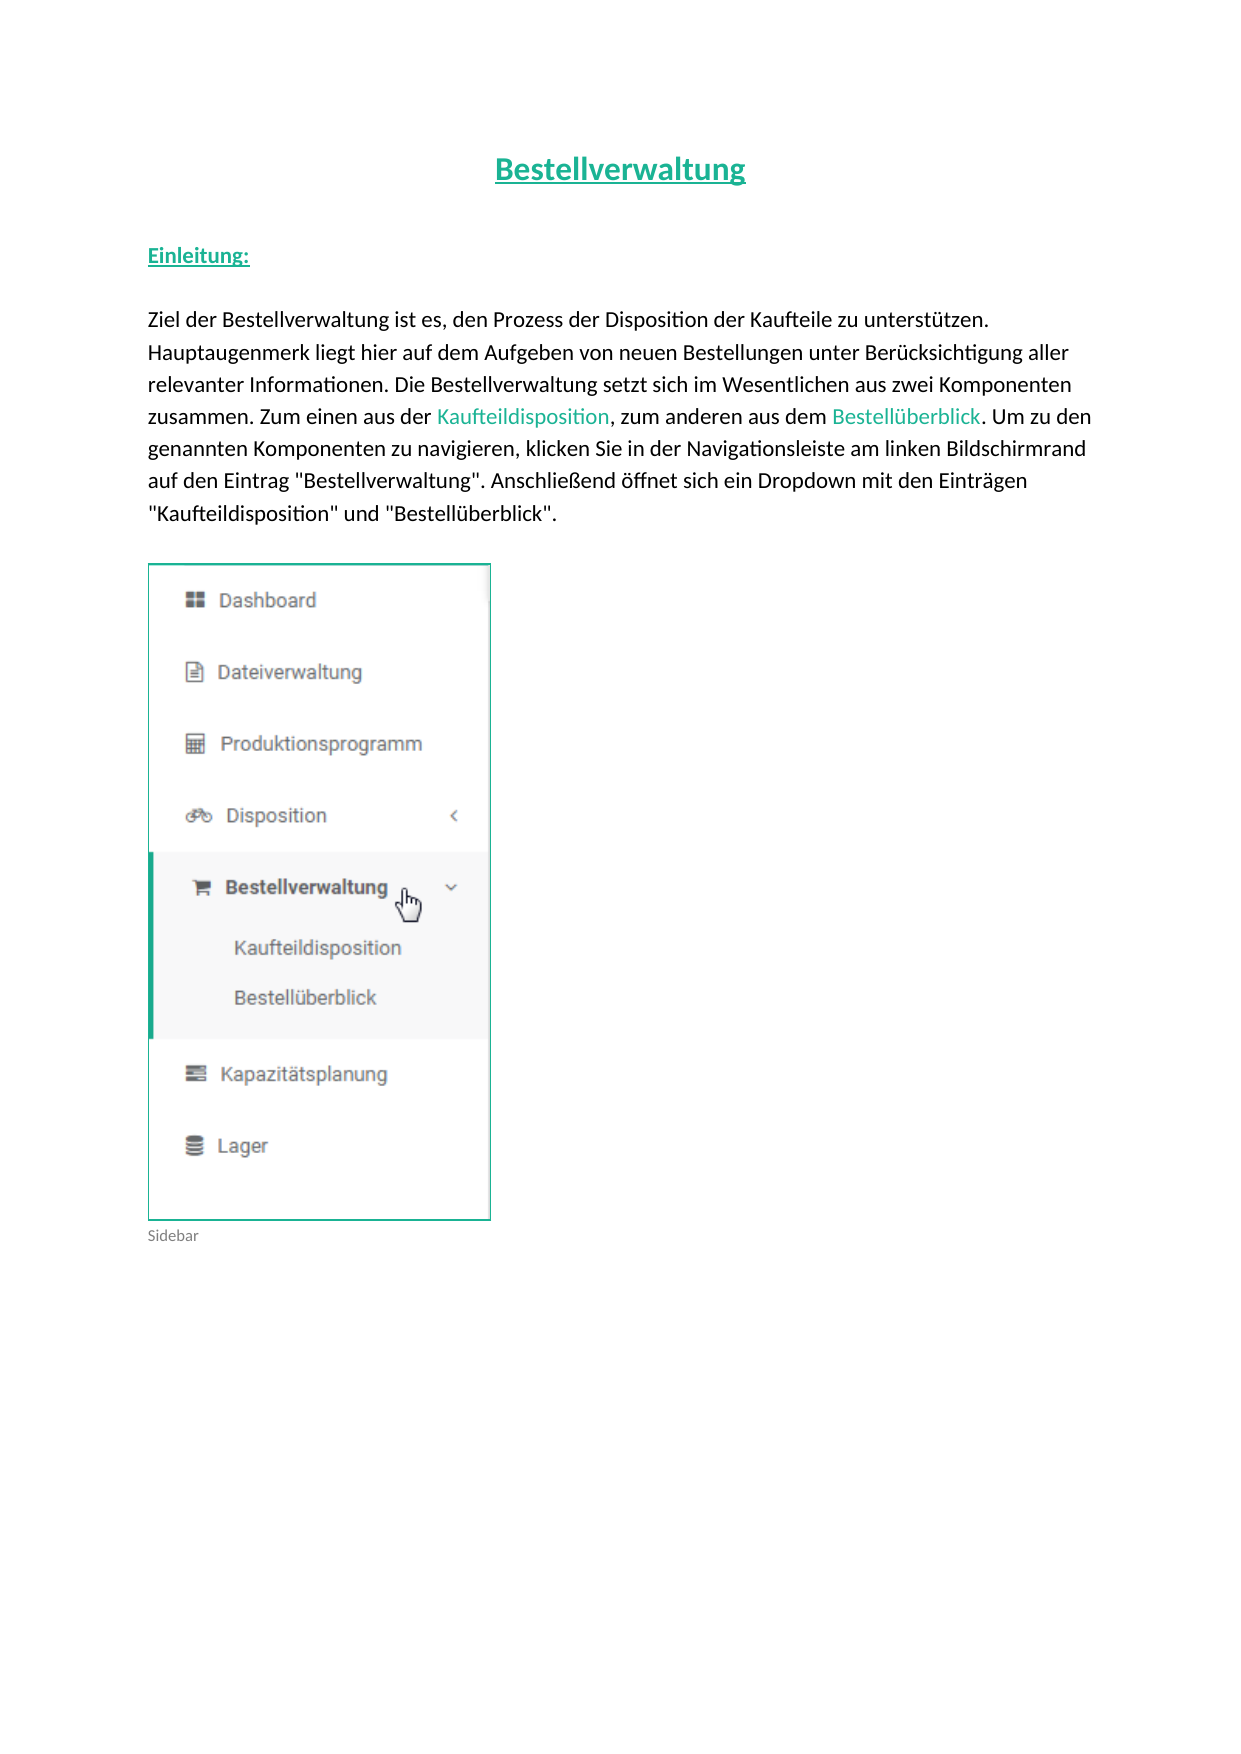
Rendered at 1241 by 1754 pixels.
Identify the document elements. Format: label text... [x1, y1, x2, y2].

picture [149, 565, 490, 1219]
text Ziel der Bestellverwaltung ist es, den Prozess der Disposition der Kaufteile zu unterstützen. Hauptaugenmerk liegt hier auf dem Aufgeben von neuen Bestellungen unter Berücksichtigung aller relevanter Informationen. Die Bestellverwaltung setzt sich im Wesentlichen aus zwei Komponenten zusammen. Zum einen aus der Kaufteildisposition, zum anderen aus dem Bestellüberblick. Um zu den genannten Komponenten zu navigieren, klicken Sie in der Navigationsleiste am linken Bildschirmrand auf den Eintrag "Bestellverwaltung". Anschließend öffnet sich ein Dropdown mit den Einträgen "Kaufteildisposition" und "Bestellüberblick". [148, 306, 1093, 527]
text Sidebar [148, 1225, 1093, 1245]
text Bestellverwaltung [148, 148, 1093, 188]
text Einleitung: [148, 241, 1093, 269]
